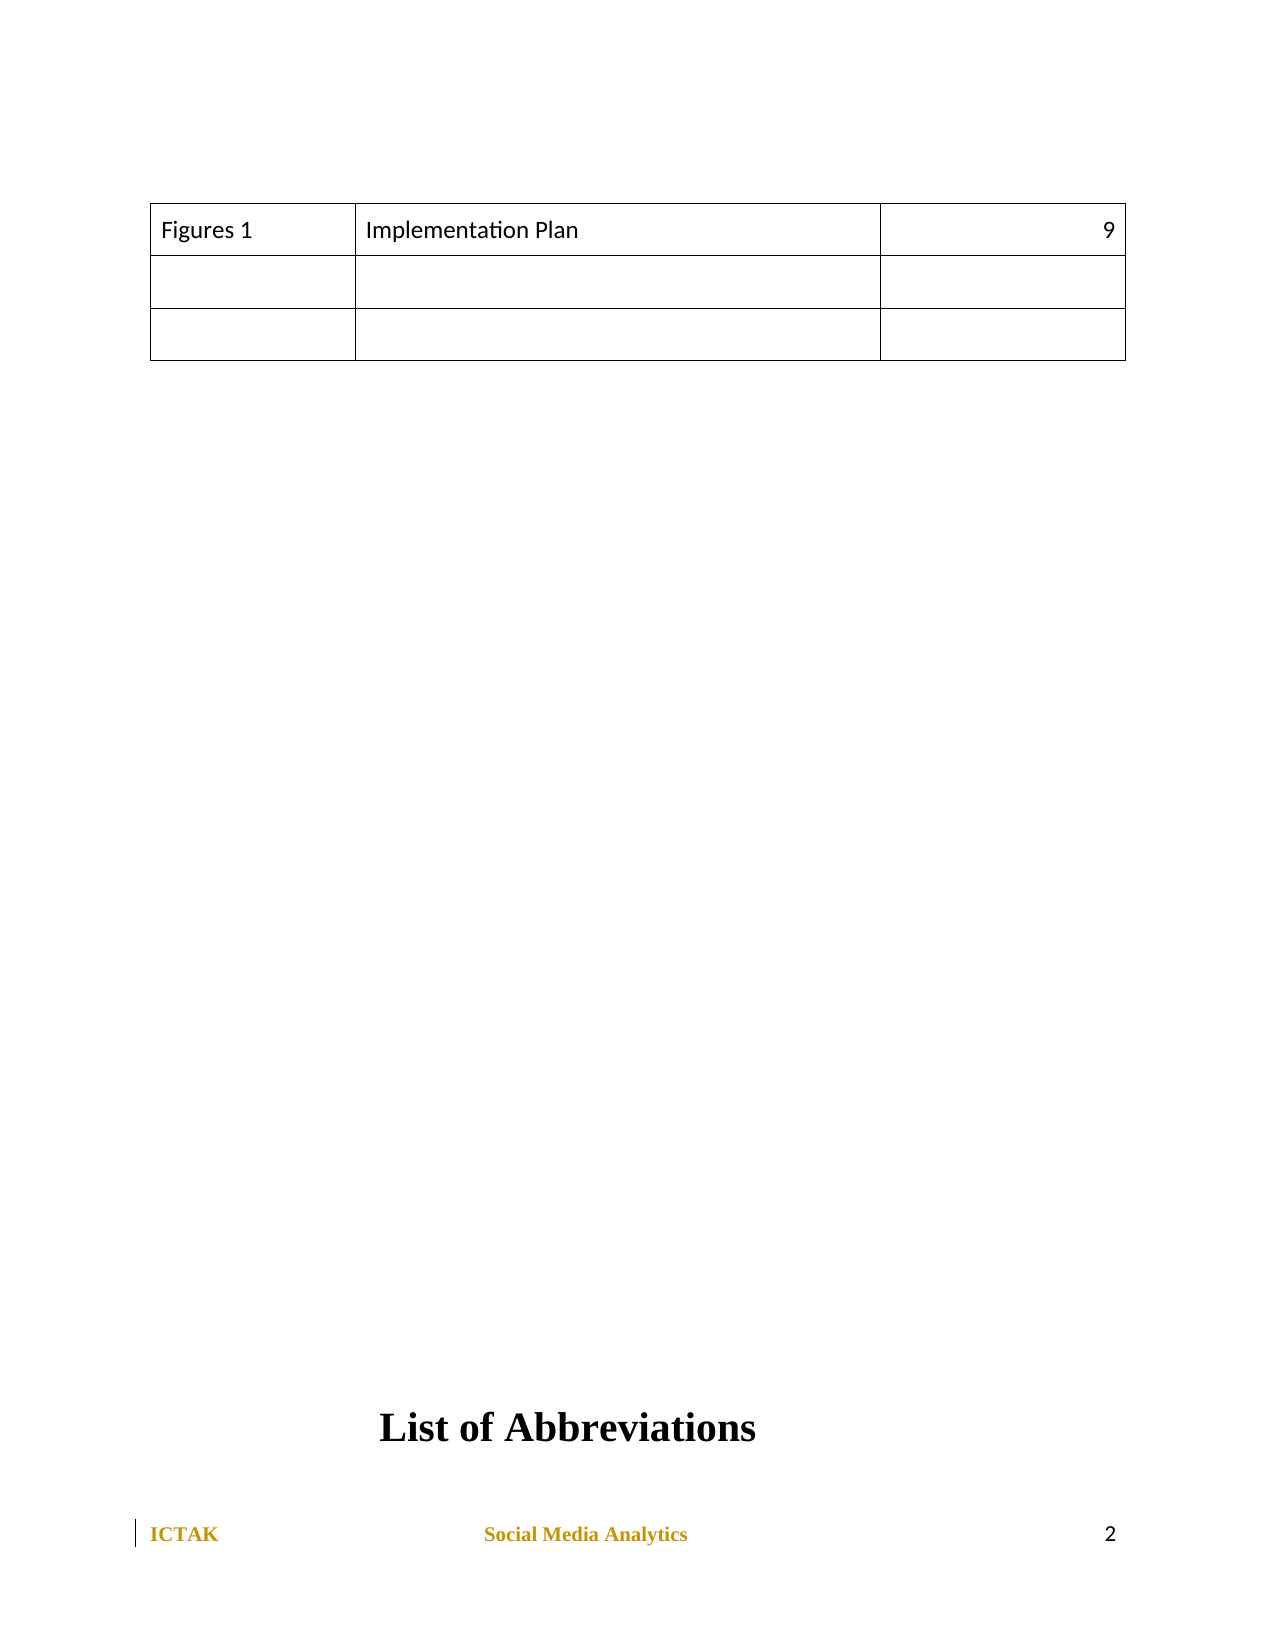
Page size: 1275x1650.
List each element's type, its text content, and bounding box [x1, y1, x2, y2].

text List of Abbreviations [150, 1403, 1125, 1451]
table_cell [151, 309, 355, 360]
table_header Implementation Plan [356, 204, 880, 255]
table_cell [881, 309, 1125, 360]
table_cell [356, 256, 880, 308]
table_cell [881, 256, 1125, 308]
table_cell [356, 309, 880, 360]
table_header 9 [881, 204, 1125, 255]
table_cell [151, 256, 355, 308]
table_header Figures 1 [151, 204, 355, 255]
